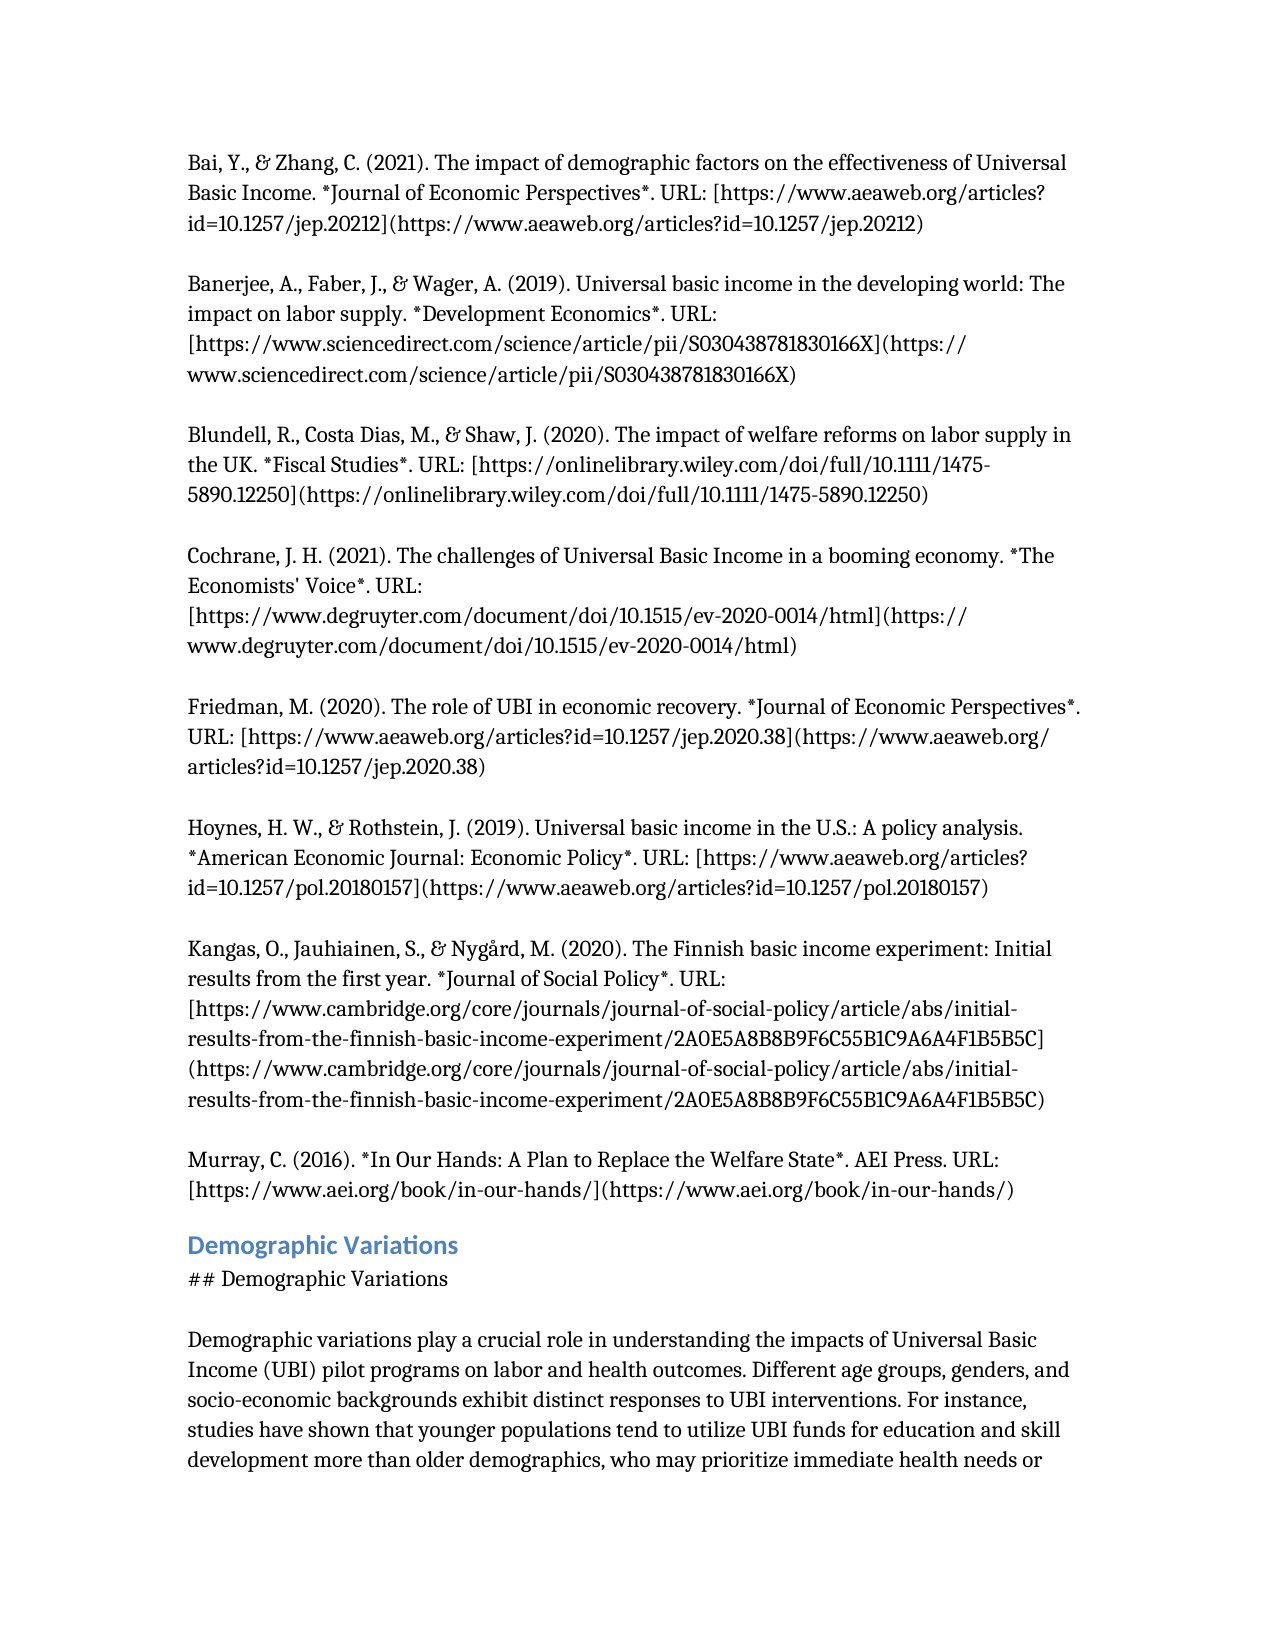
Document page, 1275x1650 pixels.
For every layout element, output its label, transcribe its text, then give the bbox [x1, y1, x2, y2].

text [187, 1266, 1087, 1474]
subtitle Demographic Variations [187, 1228, 1087, 1261]
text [187, 150, 1087, 1203]
